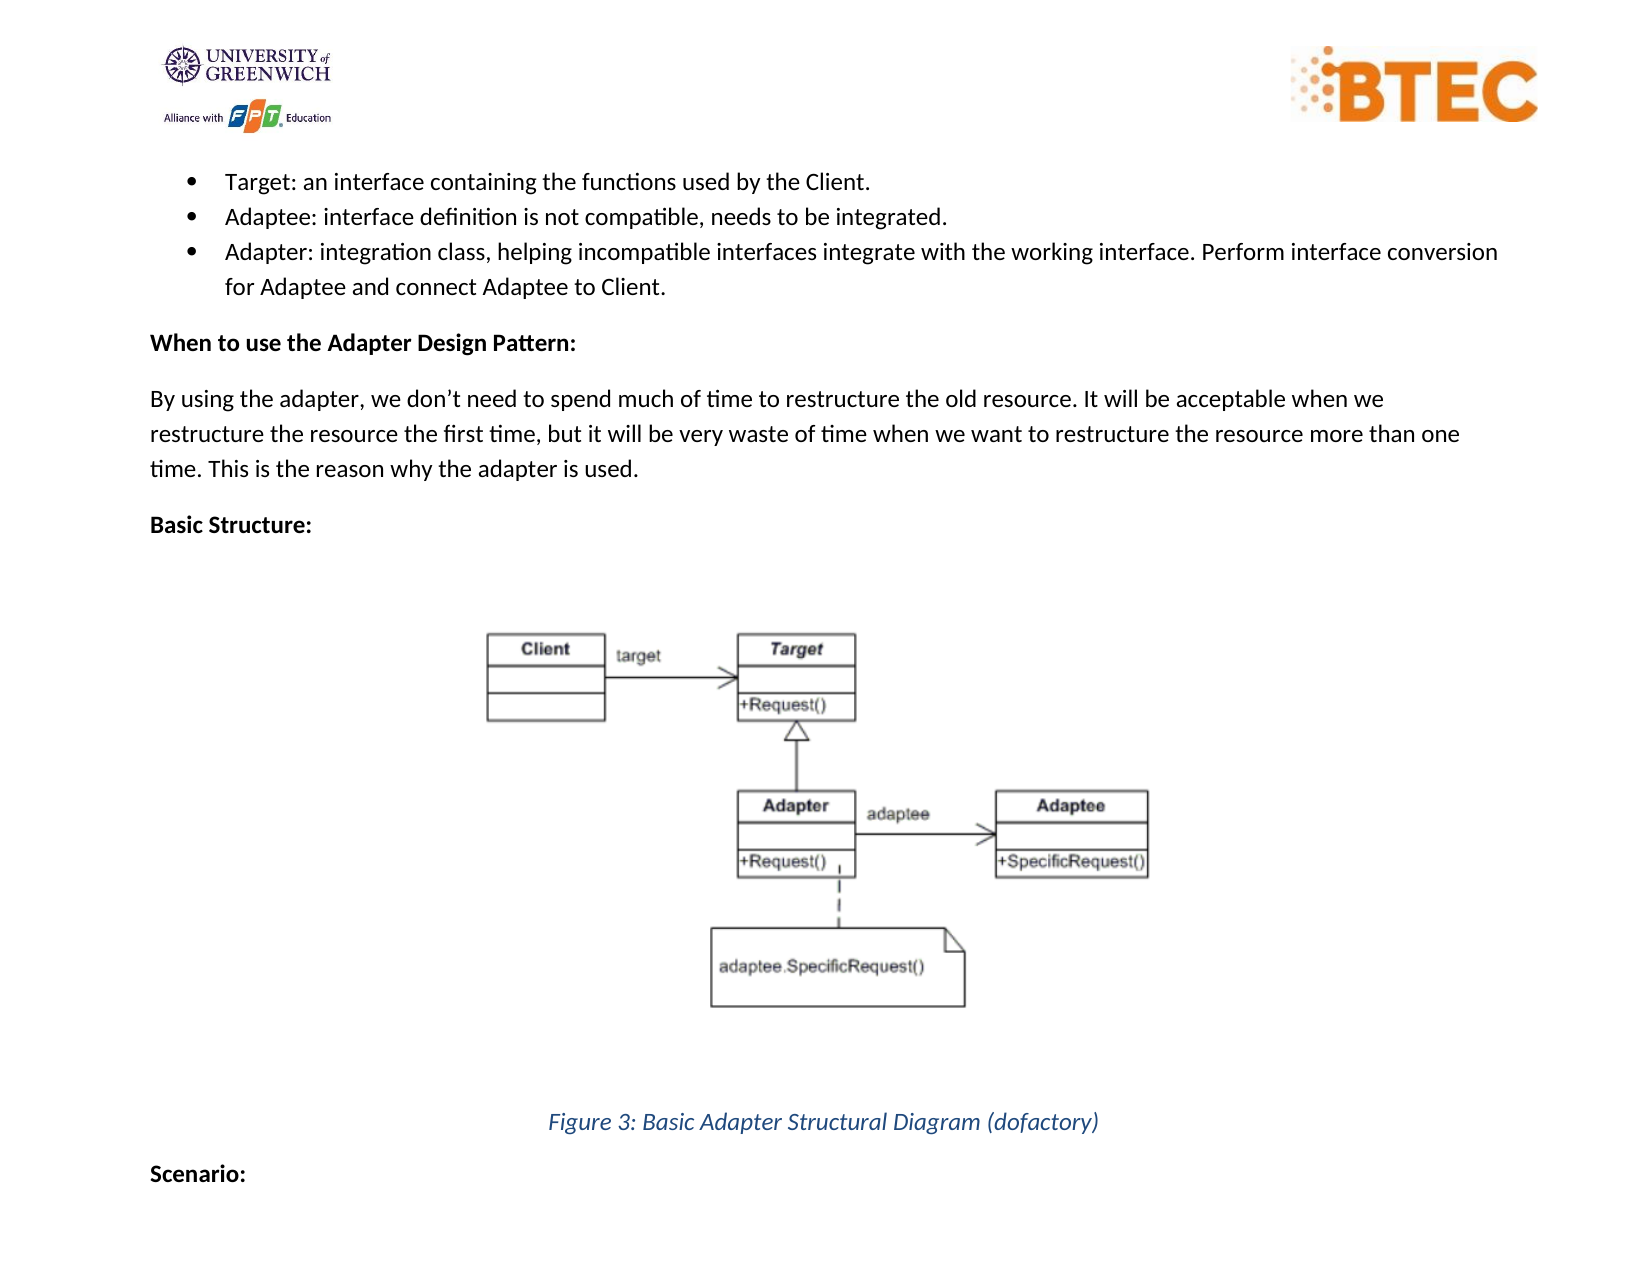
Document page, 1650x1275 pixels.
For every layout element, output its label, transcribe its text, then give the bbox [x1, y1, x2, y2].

text When to use the Adapter Design Pattern: [150, 327, 1500, 358]
text Basic Structure: [150, 509, 1500, 539]
text Figure 3: Basic Adapter Structural Diagram (dofactory) [150, 1107, 1500, 1137]
list Target: an interface containing the functions used by the Client. [187, 167, 1500, 197]
list Adapter: integration class, helping incompatible interfaces integrate with the working interface. Perform interface conversion for Adaptee and connect Adaptee to Client. [187, 237, 1500, 302]
text Scenario: [150, 1158, 1500, 1188]
picture [1290, 46, 1538, 122]
text By using the adapter, we don’t need to spend much of time to restructure the old resource. It will be acceptable when we restructure the resource the first time, but it will be very waste of time when we want to restructure the resource more than one time. This is the reason why the adapter is used. [150, 383, 1500, 484]
picture [150, 32, 343, 144]
picture [410, 564, 1241, 1082]
list Adaptee: interface definition is not compatible, needs to be integrated. [187, 202, 1500, 232]
